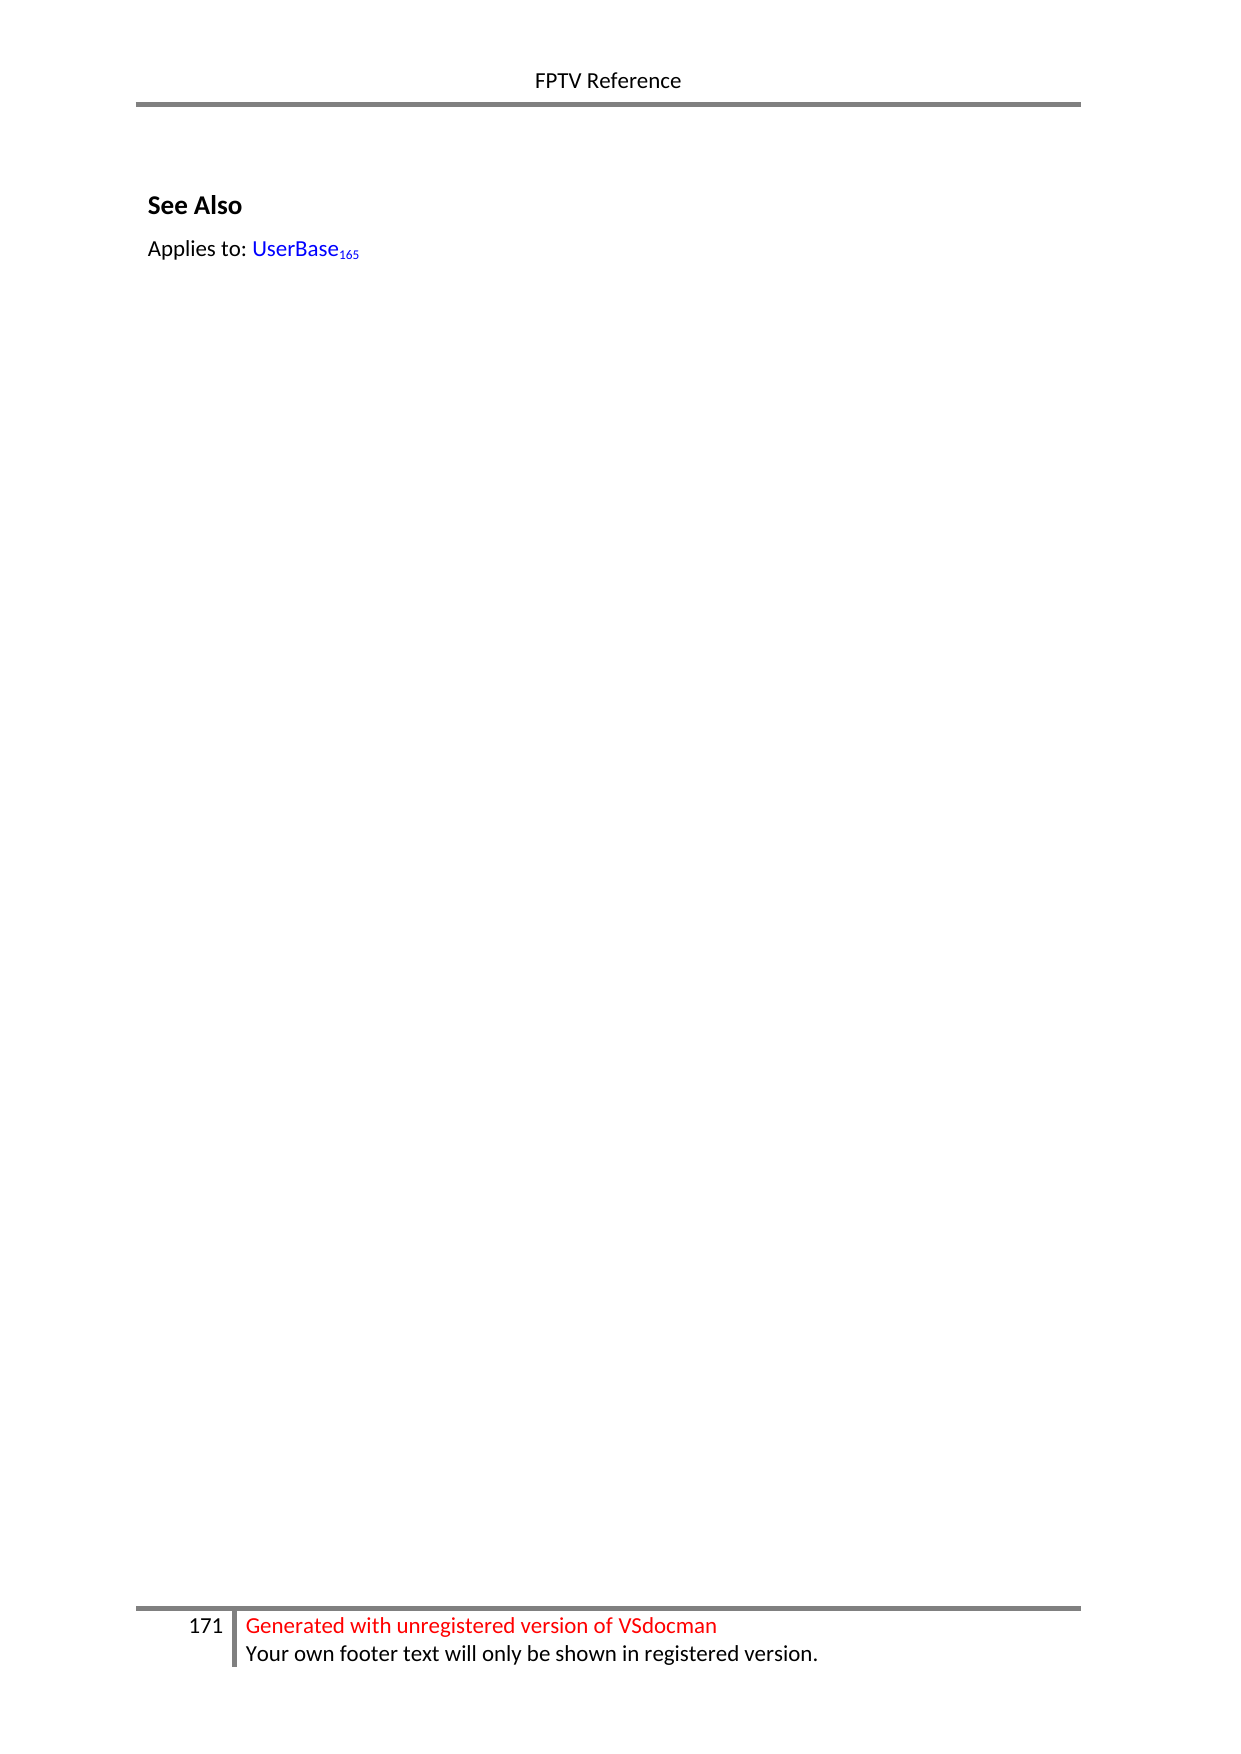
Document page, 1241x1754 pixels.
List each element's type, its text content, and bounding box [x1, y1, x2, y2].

subtitle See Also [148, 188, 1093, 221]
text Applies to: UserBase147 [148, 234, 1093, 262]
